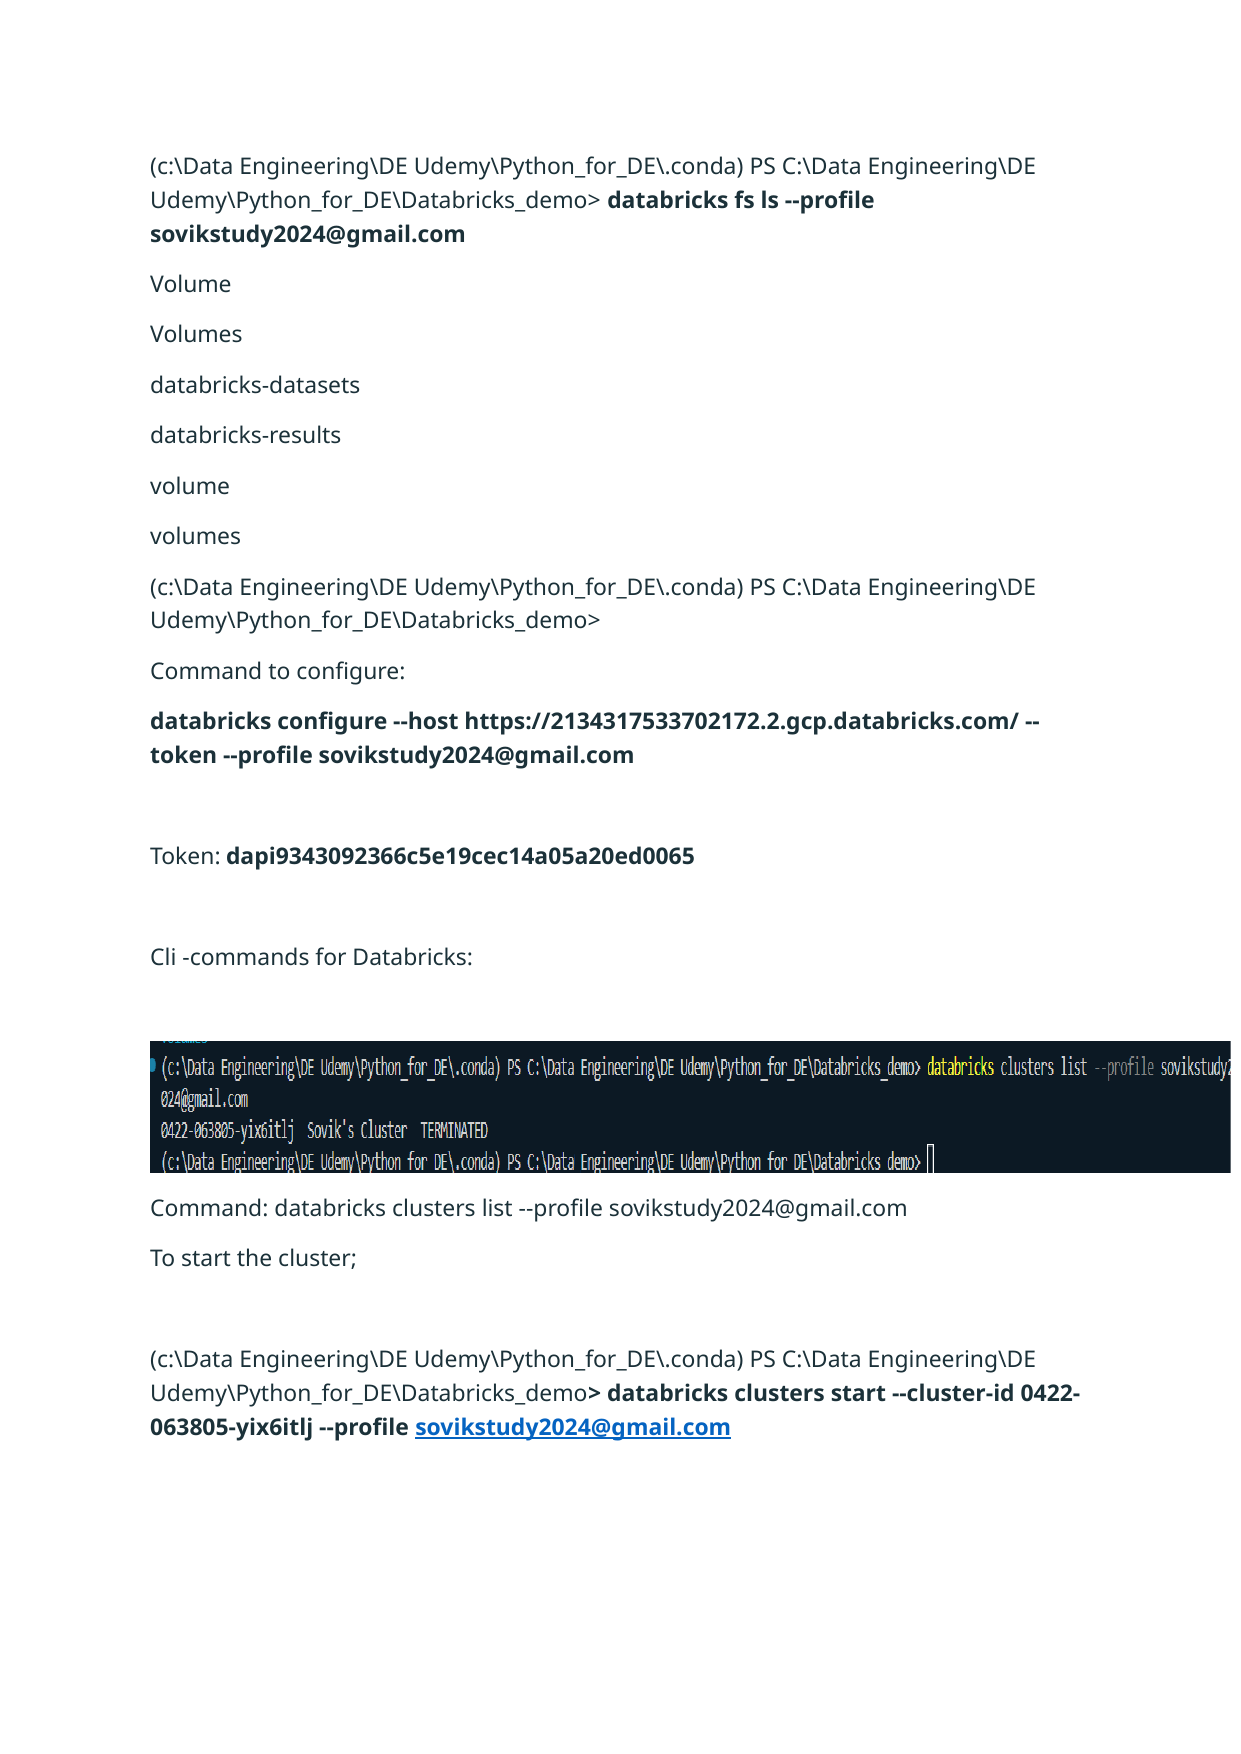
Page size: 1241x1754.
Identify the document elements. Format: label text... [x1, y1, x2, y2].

text (c:\Data Engineering\DE Udemy\Python_for_DE\.conda) PS C:\Data Engineering\DE Udemy\Python_for_DE\Databricks_demo> databricks clusters start --cluster-id 0422-063805-yix6itlj --profile sovikstudy2024@gmail.com [150, 1343, 1090, 1442]
text To start the cluster; [150, 1242, 1090, 1273]
text databricks-datasets [150, 369, 1090, 400]
picture [150, 1041, 1231, 1173]
text databricks-results [150, 419, 1090, 450]
text databricks configure --host https://2134317533702172.2.gcp.databricks.com/ --token --profile sovikstudy2024@gmail.com [150, 705, 1090, 770]
text Volumes [150, 318, 1090, 349]
text (c:\Data Engineering\DE Udemy\Python_for_DE\.conda) PS C:\Data Engineering\DE Udemy\Python_for_DE\Databricks_demo> [150, 570, 1090, 635]
text volumes [150, 520, 1090, 551]
text Cli -commands for Databricks: [150, 940, 1090, 972]
text Volume [150, 268, 1090, 299]
text Command to configure: [150, 654, 1090, 686]
text Token: dapi9343092366c5e19cec14a05a20ed0065 [150, 839, 1090, 871]
text volume [150, 469, 1090, 501]
text Command: databricks clusters list --profile sovikstudy2024@gmail.com [150, 1192, 1090, 1223]
text (c:\Data Engineering\DE Udemy\Python_for_DE\.conda) PS C:\Data Engineering\DE Udemy\Python_for_DE\Databricks_demo> databricks fs ls --profile sovikstudy2024@gmail.com [150, 150, 1090, 249]
